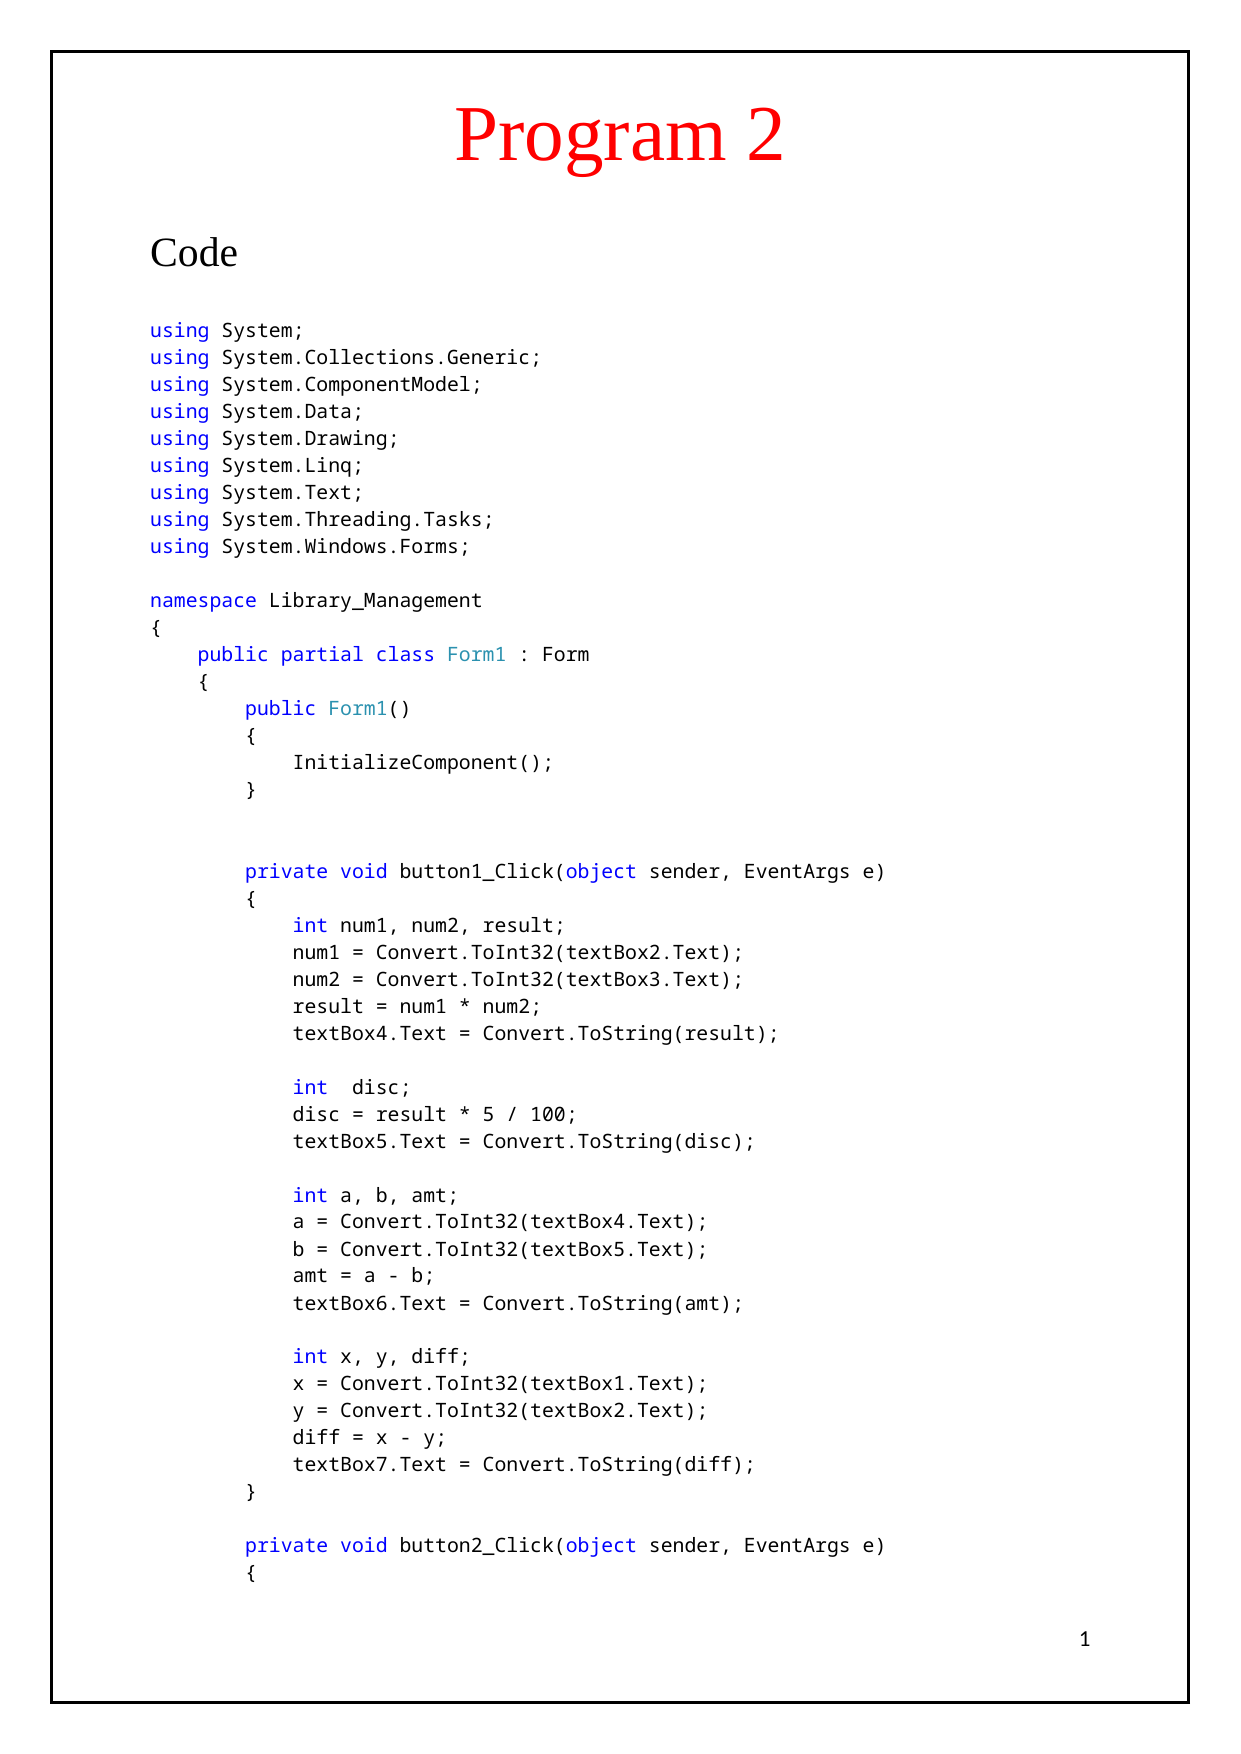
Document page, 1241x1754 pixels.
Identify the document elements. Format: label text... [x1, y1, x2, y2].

text int disc; [150, 1073, 1090, 1100]
text private void button1_Click(object sender, EventArgs e) [150, 857, 1090, 884]
text namespace Library_Management [150, 586, 1090, 613]
text textBox6.Text = Convert.ToString(amt); [150, 1289, 1090, 1316]
text public Form1() [150, 694, 1090, 721]
text using System.Text; [150, 478, 1090, 505]
text num1 = Convert.ToInt32(textBox2.Text); [150, 938, 1090, 965]
text public partial class Form1 : Form [150, 640, 1090, 667]
text } [150, 775, 1090, 802]
text using System.Threading.Tasks; [150, 505, 1090, 532]
text private void button2_Click(object sender, EventArgs e) [150, 1532, 1090, 1558]
text num2 = Convert.ToInt32(textBox3.Text); [150, 965, 1090, 992]
text { [150, 721, 1090, 748]
text using System.Windows.Forms; [150, 532, 1090, 559]
text a = Convert.ToInt32(textBox4.Text); [150, 1208, 1090, 1235]
text diff = x - y; [150, 1424, 1090, 1451]
text } [150, 1478, 1090, 1504]
text { [150, 613, 1090, 640]
text result = num1 * num2; [150, 992, 1090, 1019]
text b = Convert.ToInt32(textBox5.Text); [150, 1235, 1090, 1262]
text using System.Drawing; [150, 424, 1090, 451]
text using System.ComponentModel; [150, 370, 1090, 397]
text { [150, 667, 1090, 694]
text { [150, 884, 1090, 911]
text textBox4.Text = Convert.ToString(result); [150, 1019, 1090, 1046]
text using System.Collections.Generic; [150, 343, 1090, 370]
text using System; [150, 316, 1090, 343]
text int a, b, amt; [150, 1181, 1090, 1208]
text x = Convert.ToInt32(textBox1.Text); [150, 1370, 1090, 1397]
text y = Convert.ToInt32(textBox2.Text); [150, 1397, 1090, 1424]
text Code [150, 227, 1090, 275]
text amt = a - b; [150, 1262, 1090, 1289]
text using System.Data; [150, 397, 1090, 424]
text int x, y, diff; [150, 1343, 1090, 1370]
text InitializeComponent(); [150, 748, 1090, 775]
text int num1, num2, result; [150, 911, 1090, 938]
text textBox7.Text = Convert.ToString(diff); [150, 1451, 1090, 1478]
text using System.Linq; [150, 451, 1090, 478]
text disc = result * 5 / 100; [150, 1100, 1090, 1127]
text { [150, 1558, 1090, 1586]
text textBox5.Text = Convert.ToString(disc); [150, 1127, 1090, 1154]
